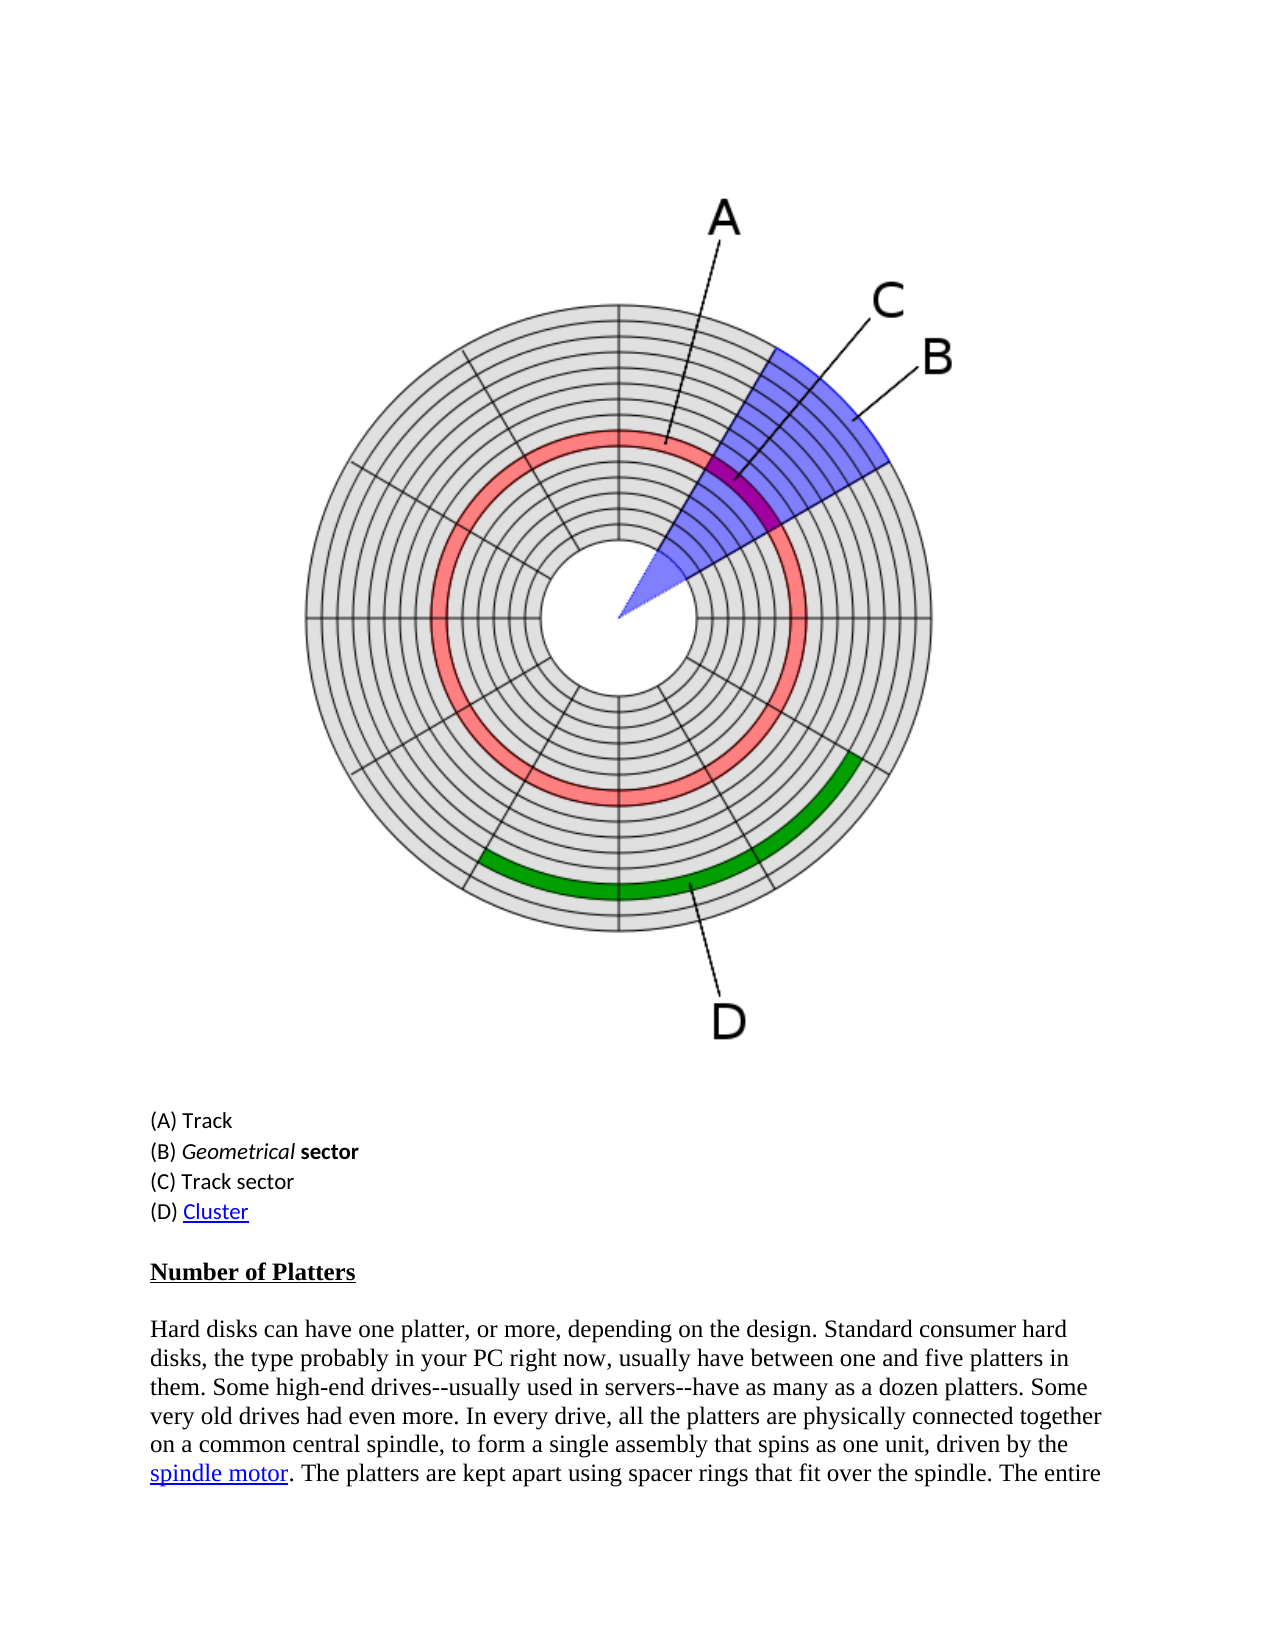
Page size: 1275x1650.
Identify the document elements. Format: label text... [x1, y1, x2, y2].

text Number of Platters [150, 1257, 1125, 1285]
text (A) Track (B) Geometrical sector (C) Track sector (D) Cluster [150, 1107, 1125, 1225]
picture [150, 150, 1088, 1088]
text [150, 1314, 1125, 1487]
